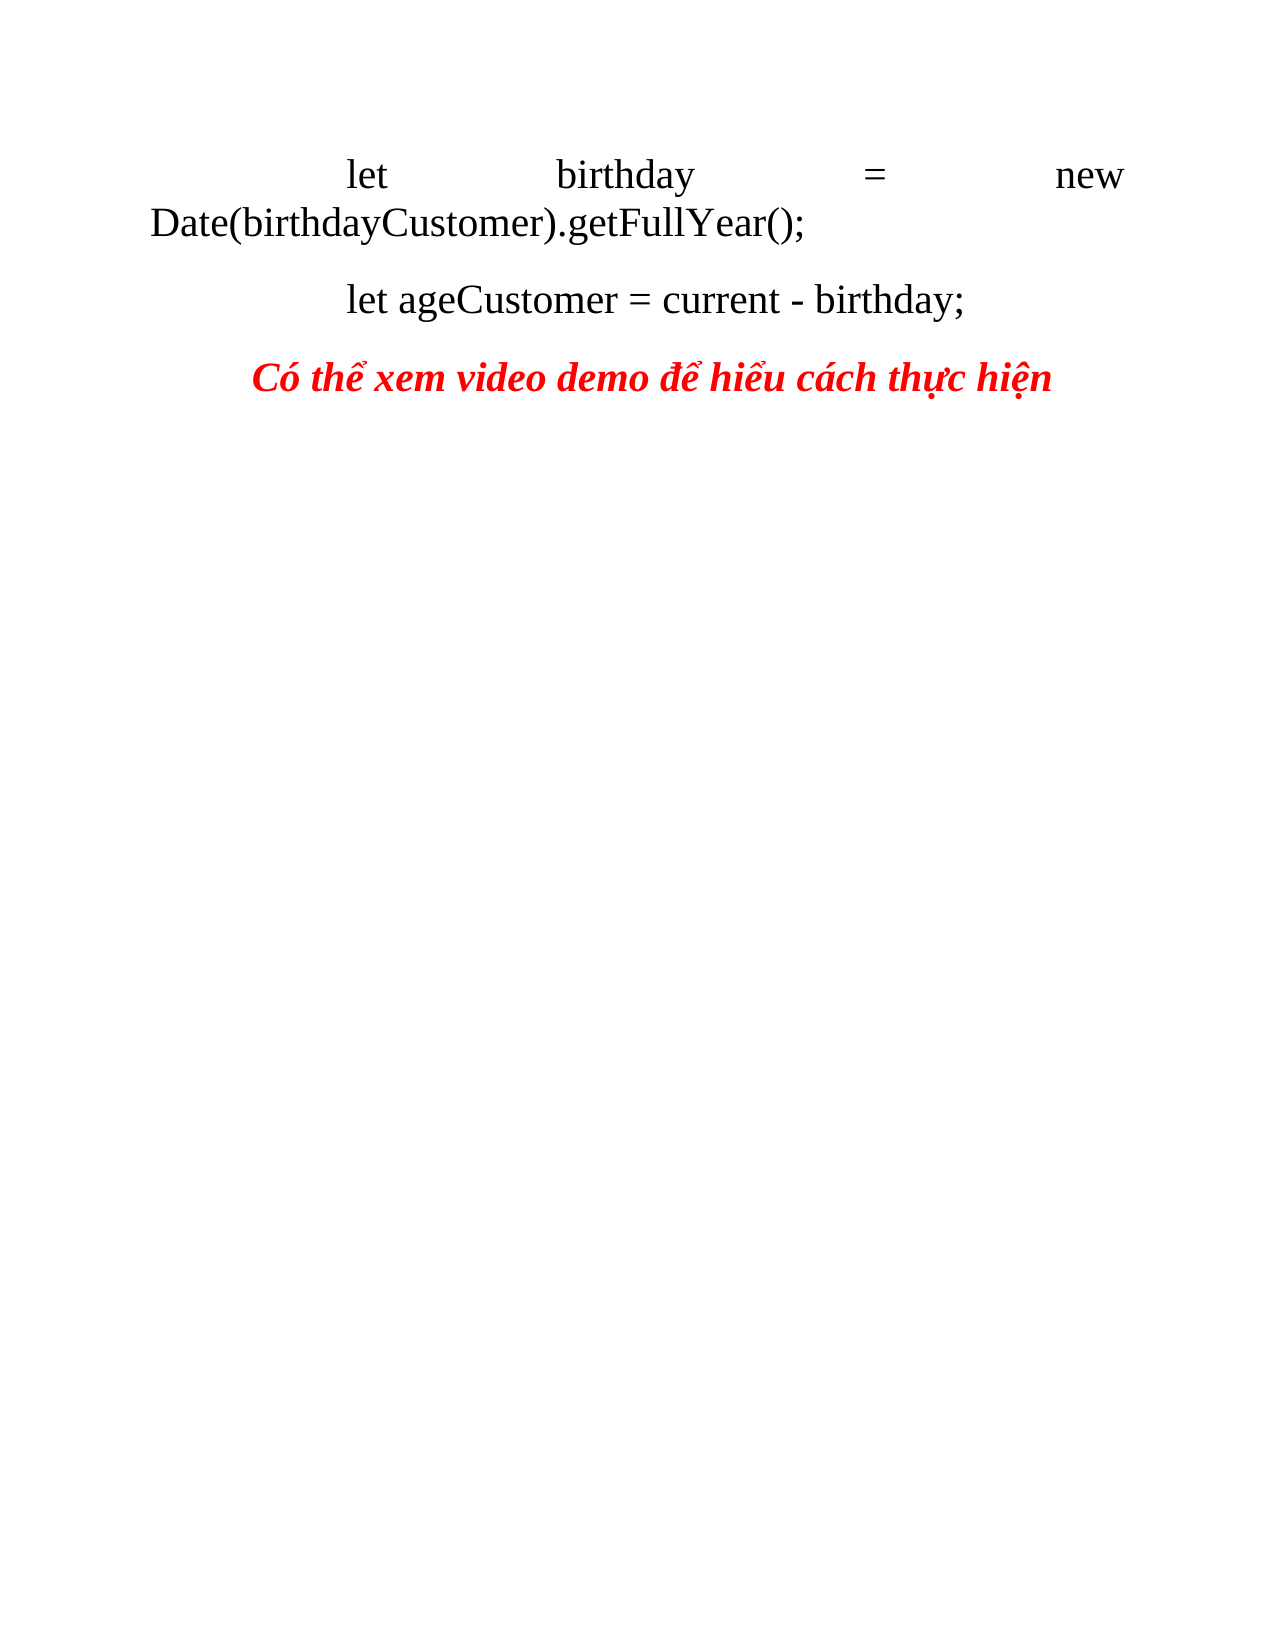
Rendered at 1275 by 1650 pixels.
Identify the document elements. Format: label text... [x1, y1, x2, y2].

text Có thể xem video demo để hiểu cách thực hiện [150, 352, 1125, 400]
text let ageCustomer = current - birthday; [150, 275, 1125, 323]
text let birthday = new Date(birthdayCustomer).getFullYear(); [150, 150, 1125, 246]
